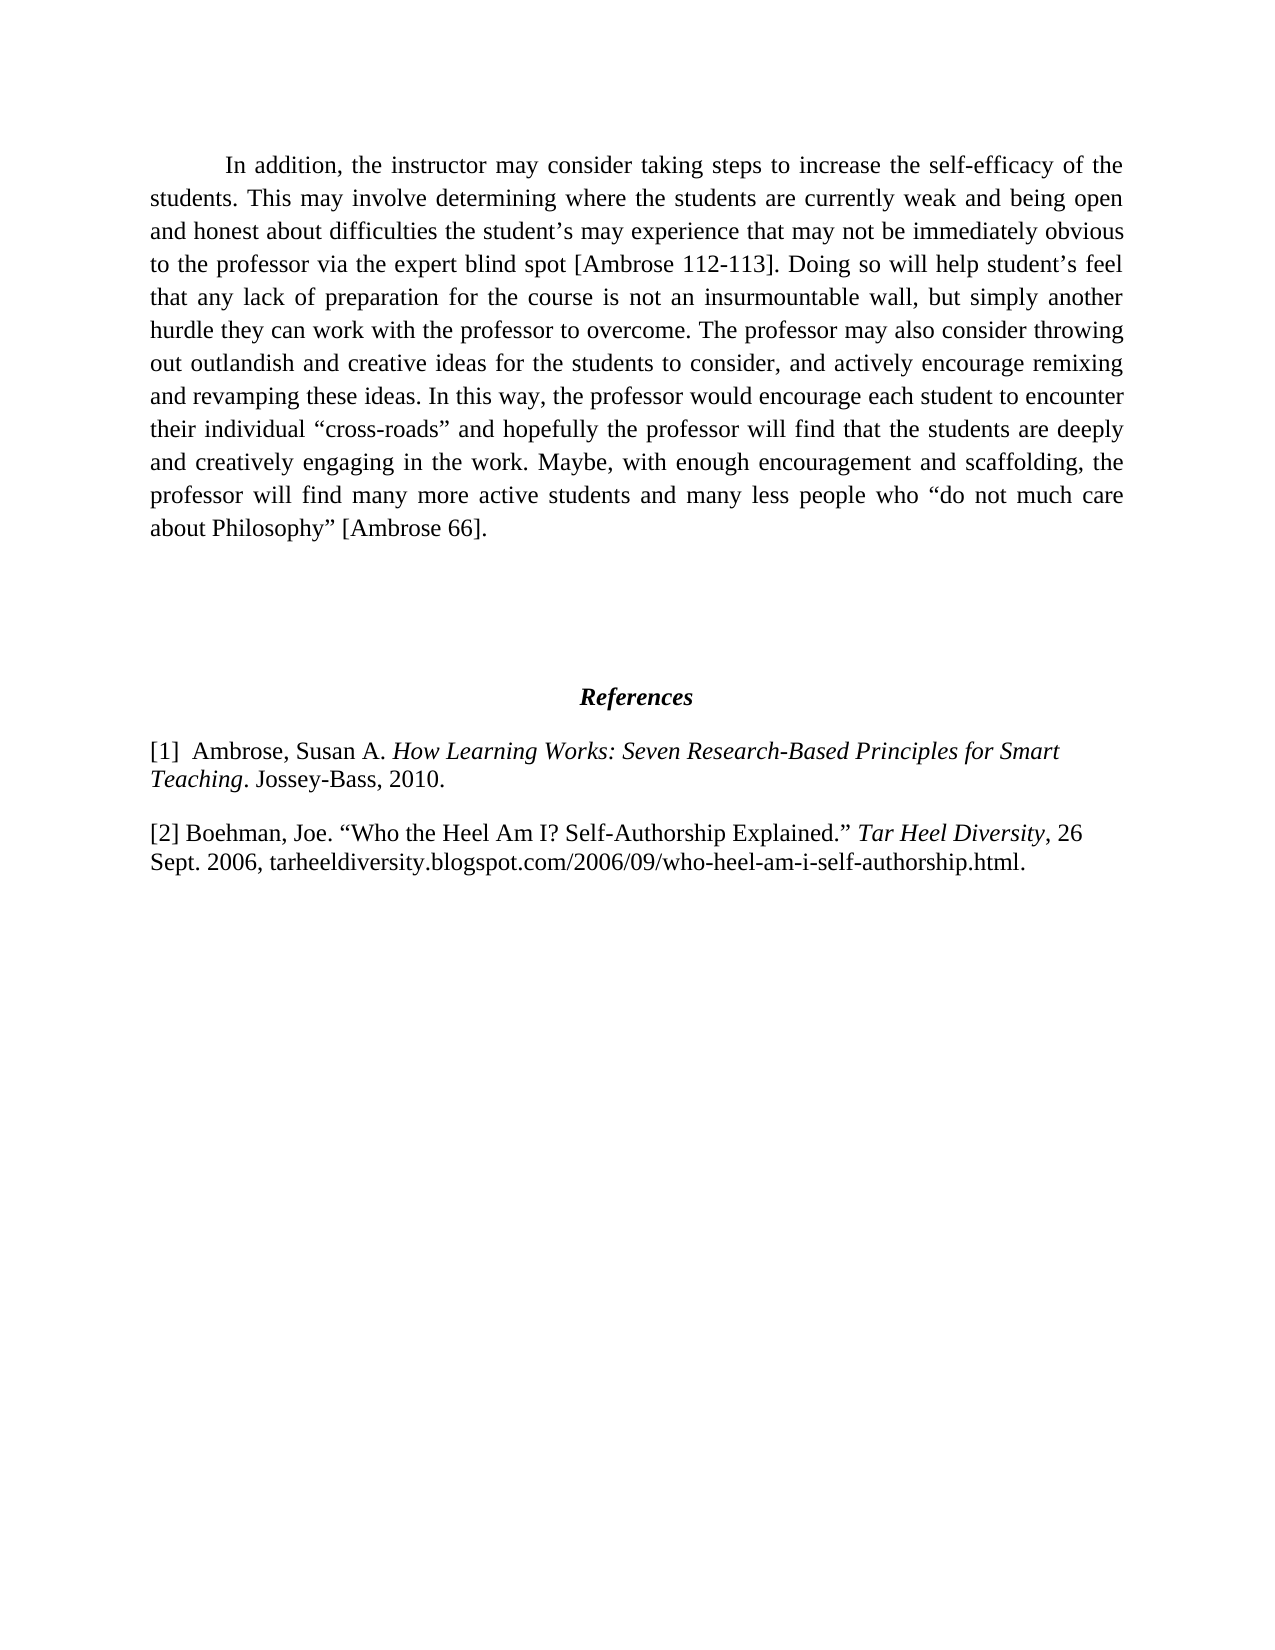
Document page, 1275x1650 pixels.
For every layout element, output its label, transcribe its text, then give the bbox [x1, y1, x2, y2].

text [1] Ambrose, Susan A. How Learning Works: Seven Research-Based Principles for Smart Teaching. Jossey-Bass, 2010. [150, 736, 1125, 793]
text References [150, 682, 1125, 711]
text [2] Boehman, Joe. “Who the Heel Am I? Self-Authorship Explained.” Tar Heel Diversity, 26 Sept. 2006, tarheeldiversity.blogspot.com/2006/09/who-heel-am-i-self-authorship.html. [150, 818, 1125, 876]
text In addition, the instructor may consider taking steps to increase the self-efficacy of the students. This may involve determining where the students are currently weak and being open and honest about difficulties the student’s may experience that may not be immediately obvious to the professor via the expert blind spot [Ambrose 112-113]. Doing so will help student’s feel that any lack of preparation for the course is not an insurmountable wall, but simply another hurdle they can work with the professor to overcome. The professor may also consider throwing out outlandish and creative ideas for the students to consider, and actively encourage remixing and revamping these ideas. In this way, the professor would encourage each student to encounter their individual “cross-roads” and hopefully the professor will find that the students are deeply and creatively engaging in the work. Maybe, with enough encouragement and scaffolding, the professor will find many more active students and many less people who “do not much care about Philosophy” [Ambrose 66]. [150, 150, 1125, 542]
